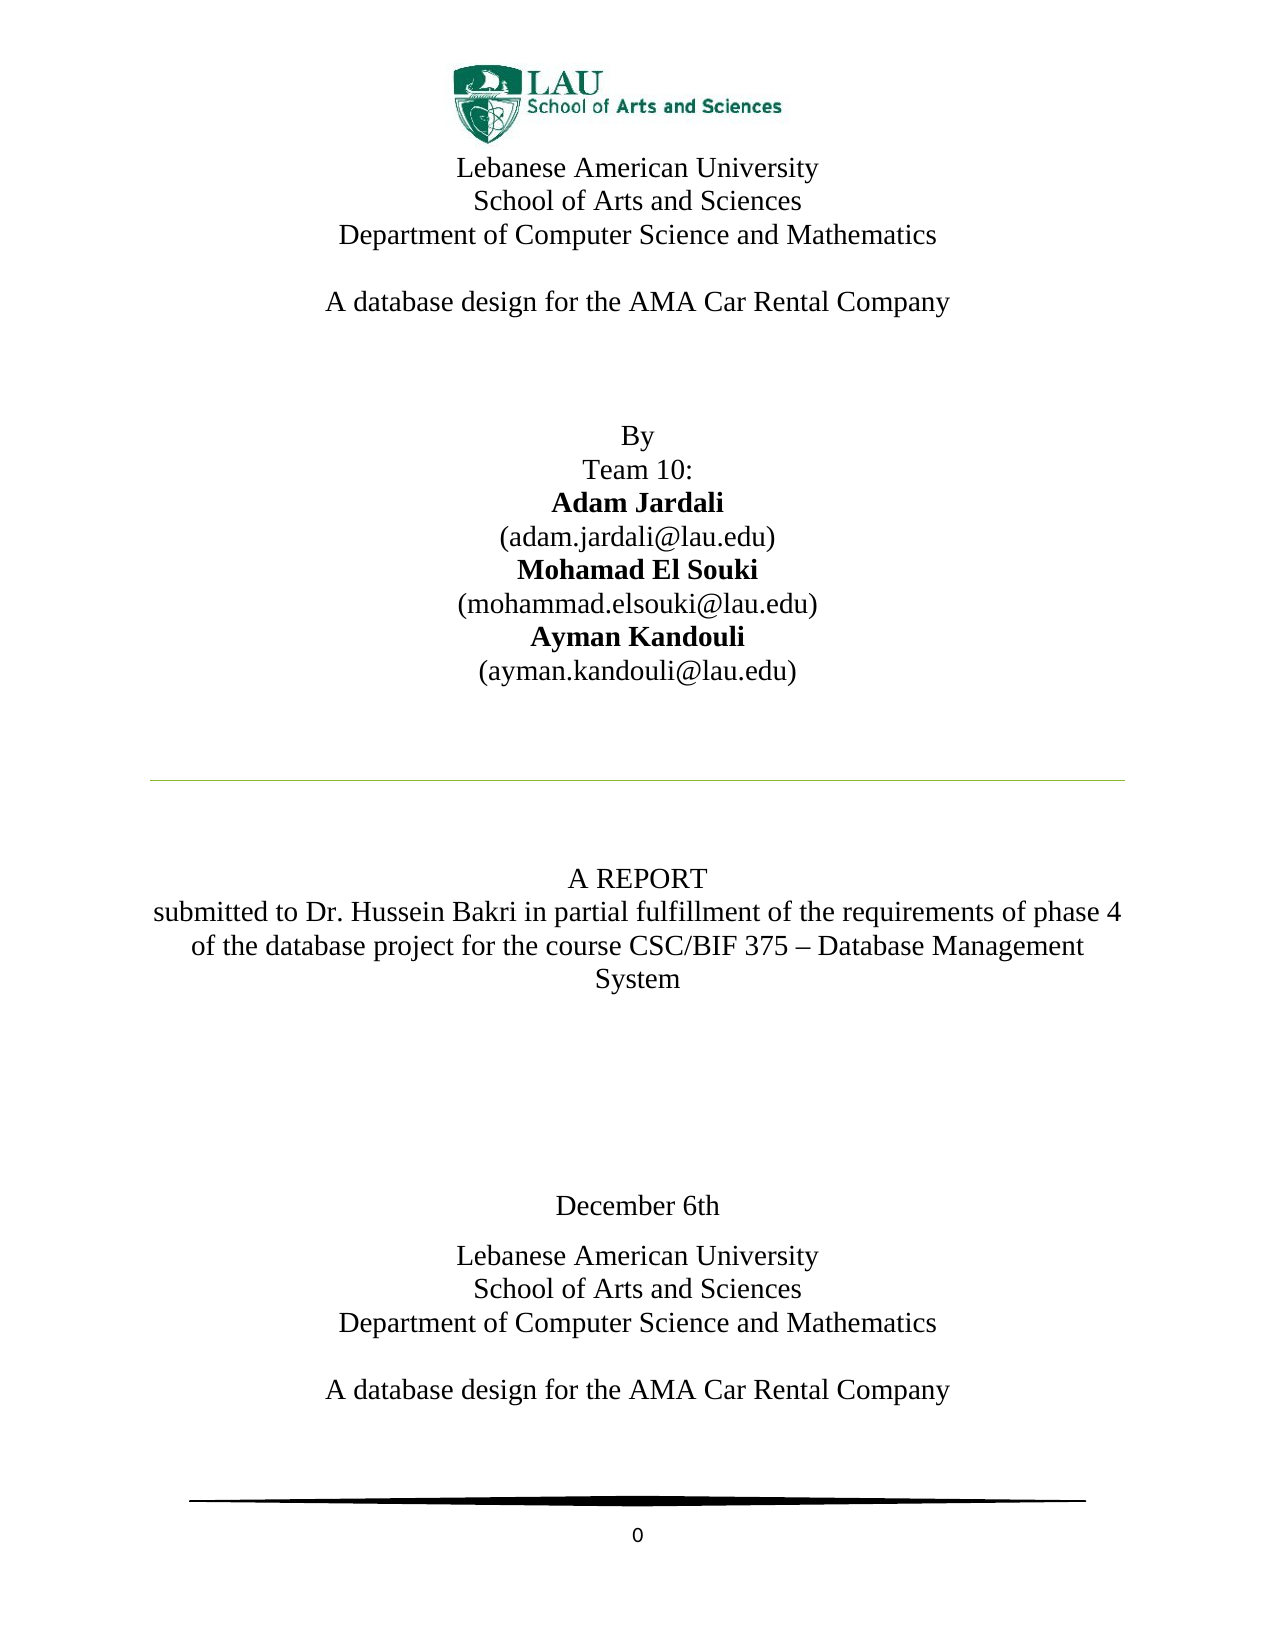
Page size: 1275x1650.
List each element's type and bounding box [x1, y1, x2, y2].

picture [443, 57, 789, 150]
